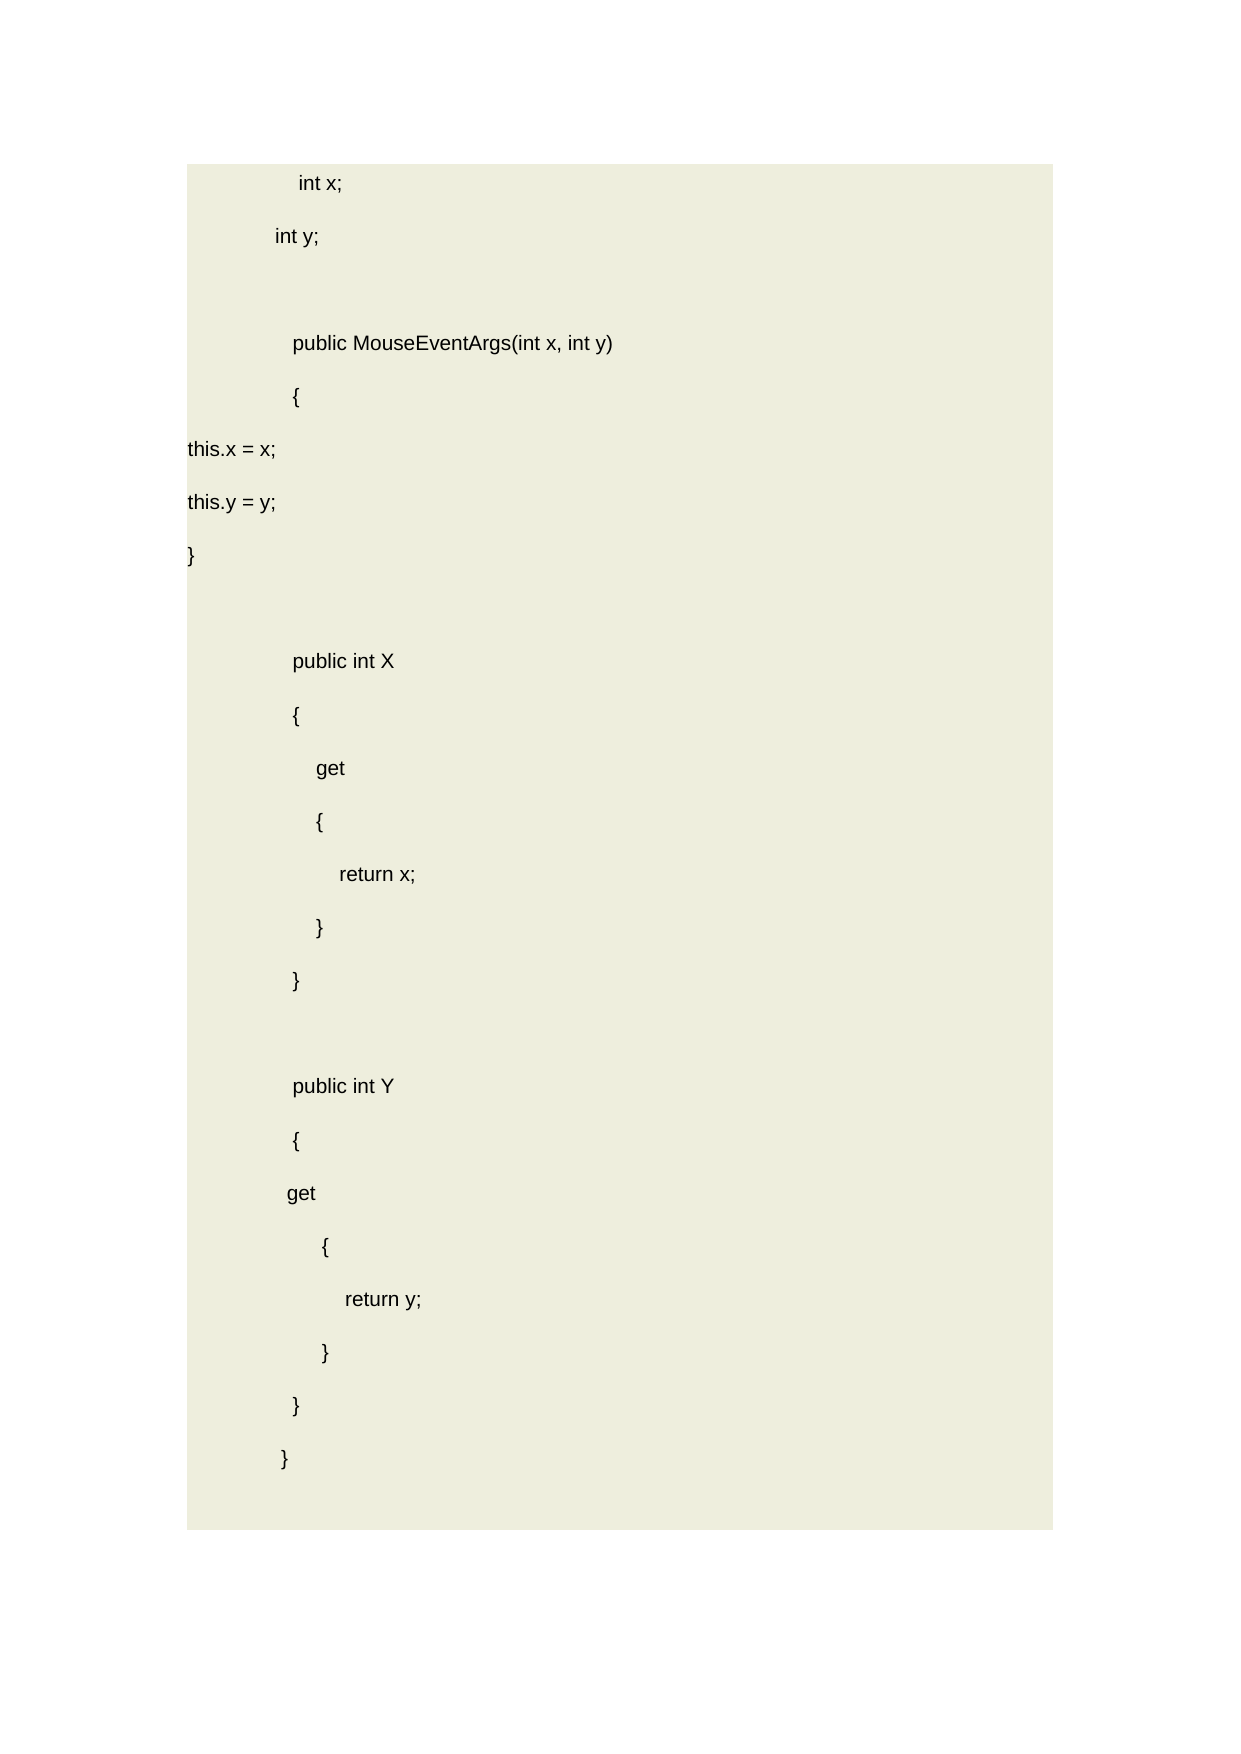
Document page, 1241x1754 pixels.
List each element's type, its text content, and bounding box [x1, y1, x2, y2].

text this.x = x; [187, 430, 1053, 468]
text } [187, 1439, 1053, 1477]
text int y; [187, 218, 1053, 255]
text public int X [187, 643, 1053, 680]
text { [187, 802, 1053, 839]
text } [187, 536, 1053, 574]
text public MouseEventArgs(int x, int y) [187, 324, 1053, 361]
text return y; [187, 1280, 1053, 1318]
text { [187, 377, 1053, 414]
text public int Y [187, 1068, 1053, 1105]
text get [187, 1174, 1053, 1211]
text { [187, 1121, 1053, 1158]
text } [187, 961, 1053, 999]
text } [187, 908, 1053, 946]
text this.y = y; [187, 483, 1053, 521]
text get [187, 749, 1053, 786]
text return x; [187, 855, 1053, 893]
text { [187, 1227, 1053, 1264]
text int x; [187, 164, 1053, 202]
text { [187, 696, 1053, 733]
text } [187, 1333, 1053, 1371]
text } [187, 1386, 1053, 1424]
